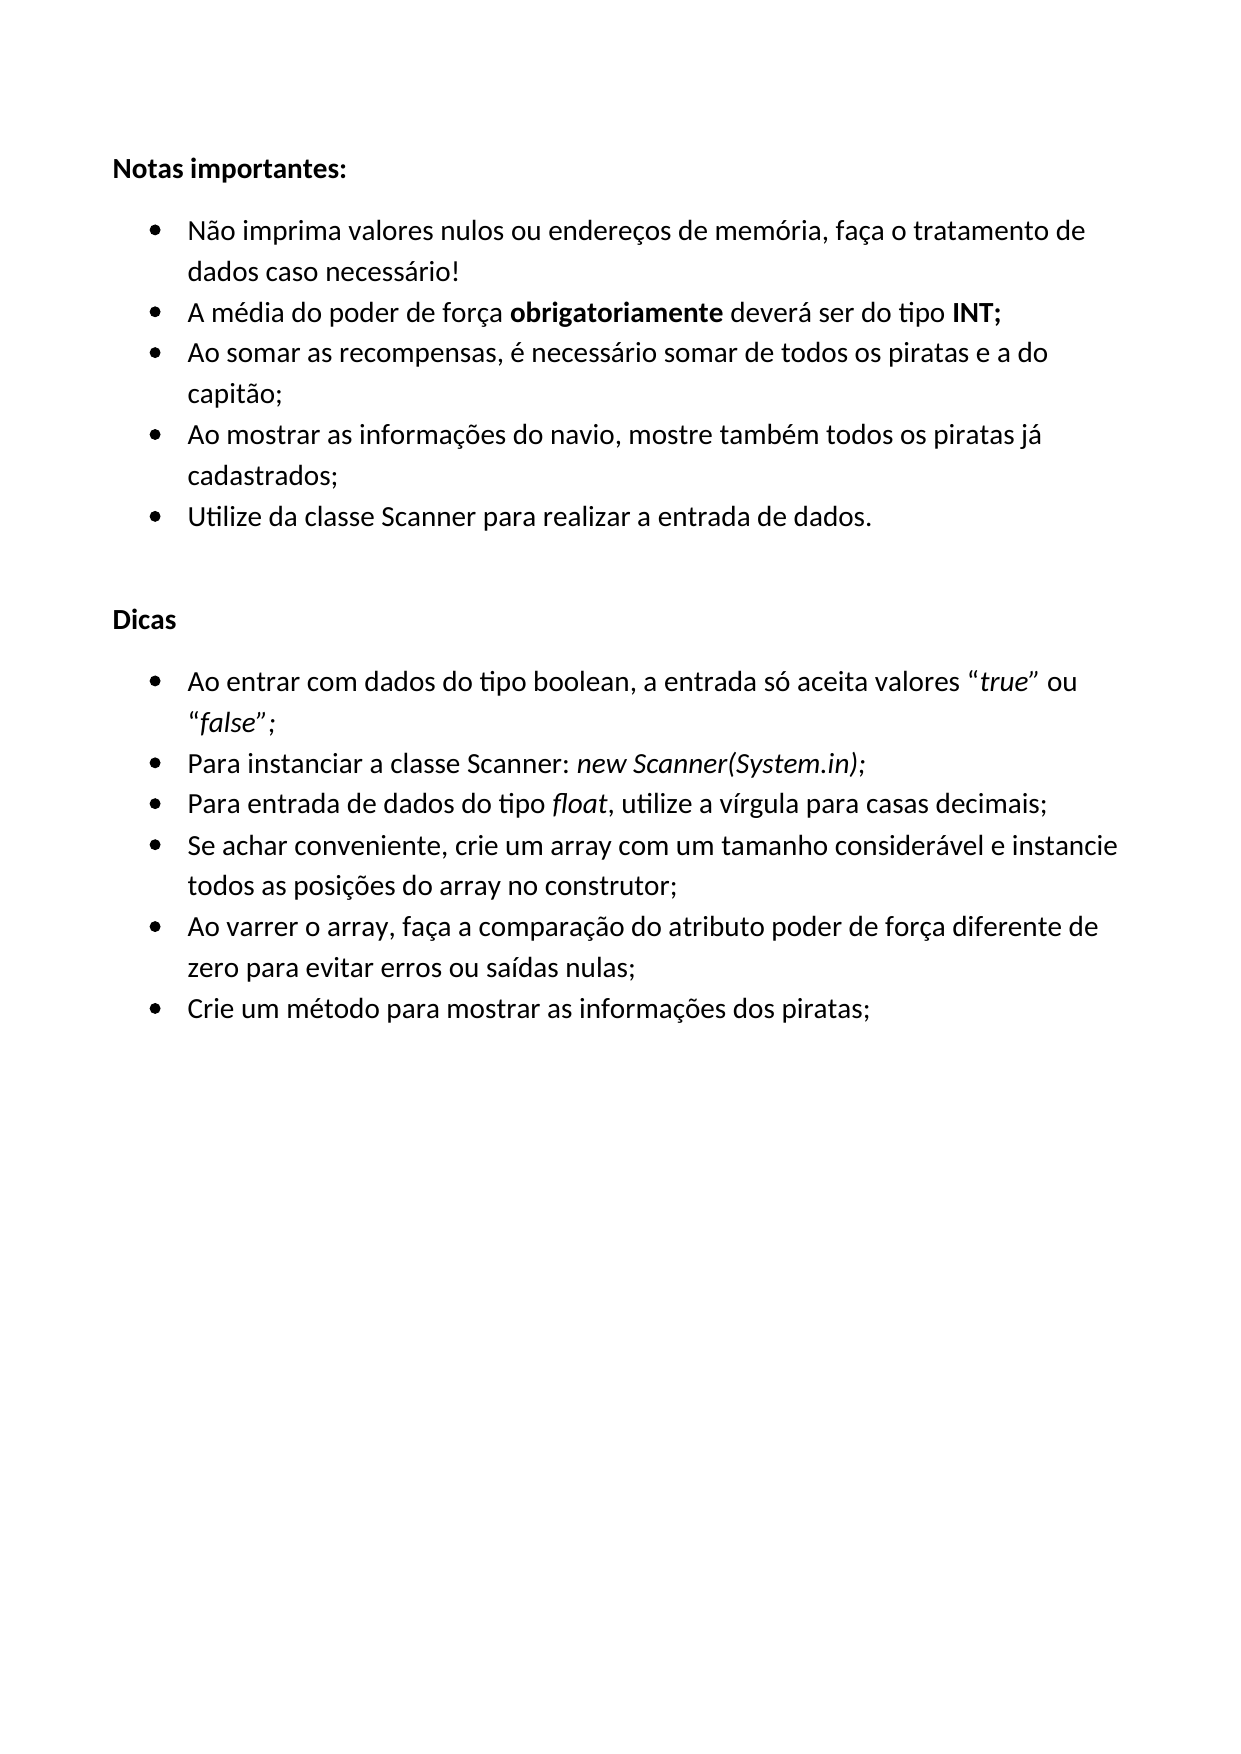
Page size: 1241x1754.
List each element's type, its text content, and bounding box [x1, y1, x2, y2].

list Ao somar as recompensas, é necessário somar de todos os piratas e a do capitão; [150, 334, 1128, 411]
list Para entrada de dados do tipo float, utilize a vírgula para casas decimais; [150, 786, 1128, 821]
text Notas importantes: [112, 150, 1128, 186]
list Ao entrar com dados do tipo boolean, a entrada só aceita valores “true” ou “false”; [150, 663, 1128, 739]
list A média do poder de força obrigatoriamente deverá ser do tipo INT; [150, 294, 1128, 329]
list Não imprima valores nulos ou endereços de memória, faça o tratamento de dados caso necessário! [150, 212, 1128, 288]
list Para instanciar a classe Scanner: new Scanner(System.in); [150, 745, 1128, 780]
list Utilize da classe Scanner para realizar a entrada de dados. [150, 498, 1128, 534]
list Ao mostrar as informações do navio, mostre também todos os piratas já cadastrados; [150, 416, 1128, 493]
list Se achar conveniente, crie um array com um tamanho considerável e instancie todos as posições do array no construtor; [150, 827, 1128, 903]
text Dicas [112, 601, 1128, 637]
list Crie um método para mostrar as informações dos piratas; [150, 990, 1128, 1026]
list Ao varrer o array, faça a comparação do atributo poder de força diferente de zero para evitar erros ou saídas nulas; [150, 908, 1128, 985]
